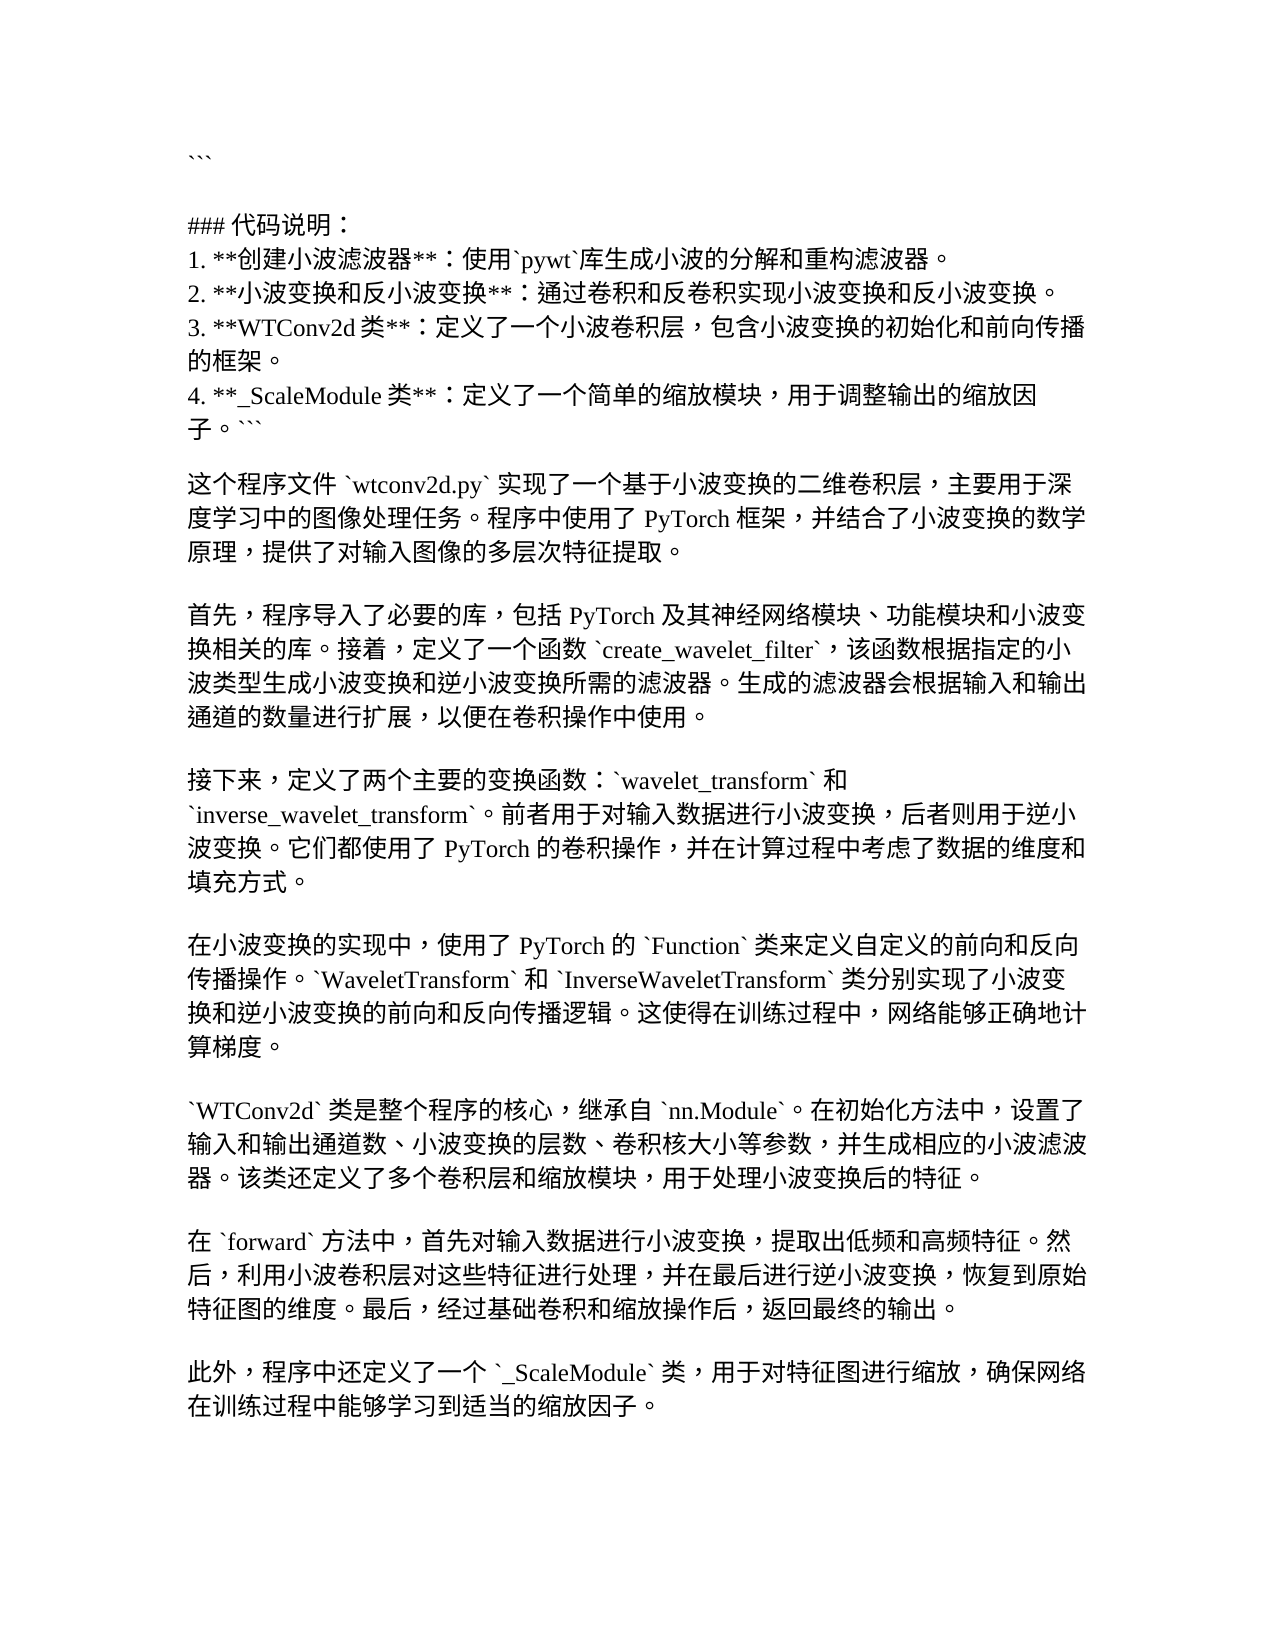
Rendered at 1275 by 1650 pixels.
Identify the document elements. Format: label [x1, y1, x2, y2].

text [187, 467, 1087, 1451]
text [187, 150, 1087, 446]
